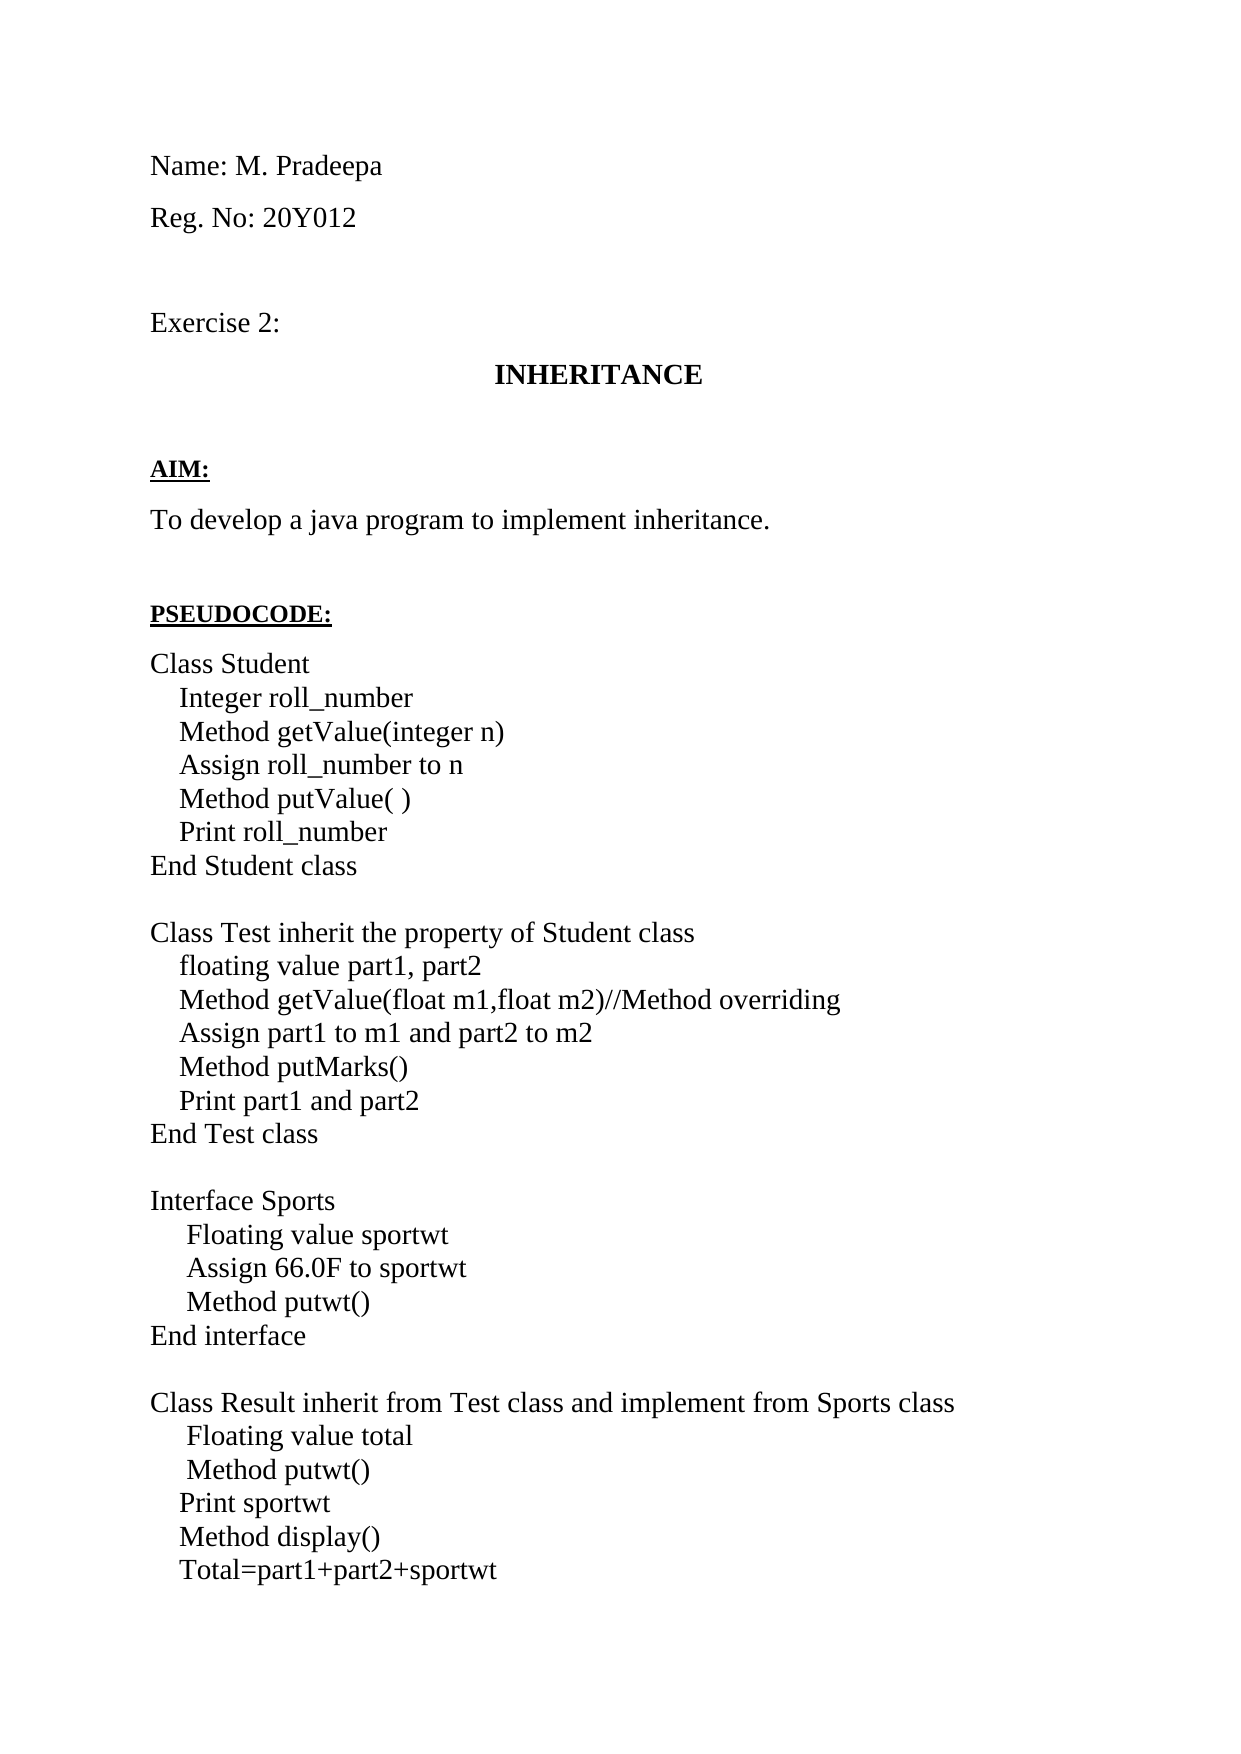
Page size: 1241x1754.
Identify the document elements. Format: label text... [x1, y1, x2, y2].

text PSEUDOCODE: [150, 599, 1065, 628]
text Method putMarks() Print part1 and part2 [179, 1049, 421, 1116]
text Class Result inherit from Test class and implement from Sports class Floating value total [150, 1385, 957, 1452]
text INHERITANCE [492, 357, 705, 391]
text Method getValue(float m1,float m2)//Method overriding Assign part1 to m1 and part2 to m2 [179, 982, 842, 1049]
text Class Test inherit the property of Student class floating value part1, part2 [150, 915, 697, 982]
text End interface [150, 1318, 1065, 1351]
text To develop a java program to implement inheritance. [150, 502, 1065, 535]
text AIM: [150, 454, 1065, 483]
text Interface Sports [150, 1183, 1065, 1217]
text Total=part1+part2+sportwt [179, 1552, 1065, 1586]
text Name: M. Pradeepa Reg. No: 20Y012 [150, 148, 384, 234]
text Integer roll_number Method getValue(integer n) Assign roll_number to n Method putValue( ) [179, 680, 505, 814]
text Exercise 2: [150, 305, 1065, 338]
text Class Student [150, 646, 1065, 680]
text End Test class [150, 1116, 1065, 1150]
text Method putwt() Print sportwt Method display() [179, 1452, 382, 1552]
text Floating value sportwt Assign 66.0F to sportwt Method putwt() [186, 1217, 468, 1317]
text Print roll_number End Student class [150, 814, 389, 881]
